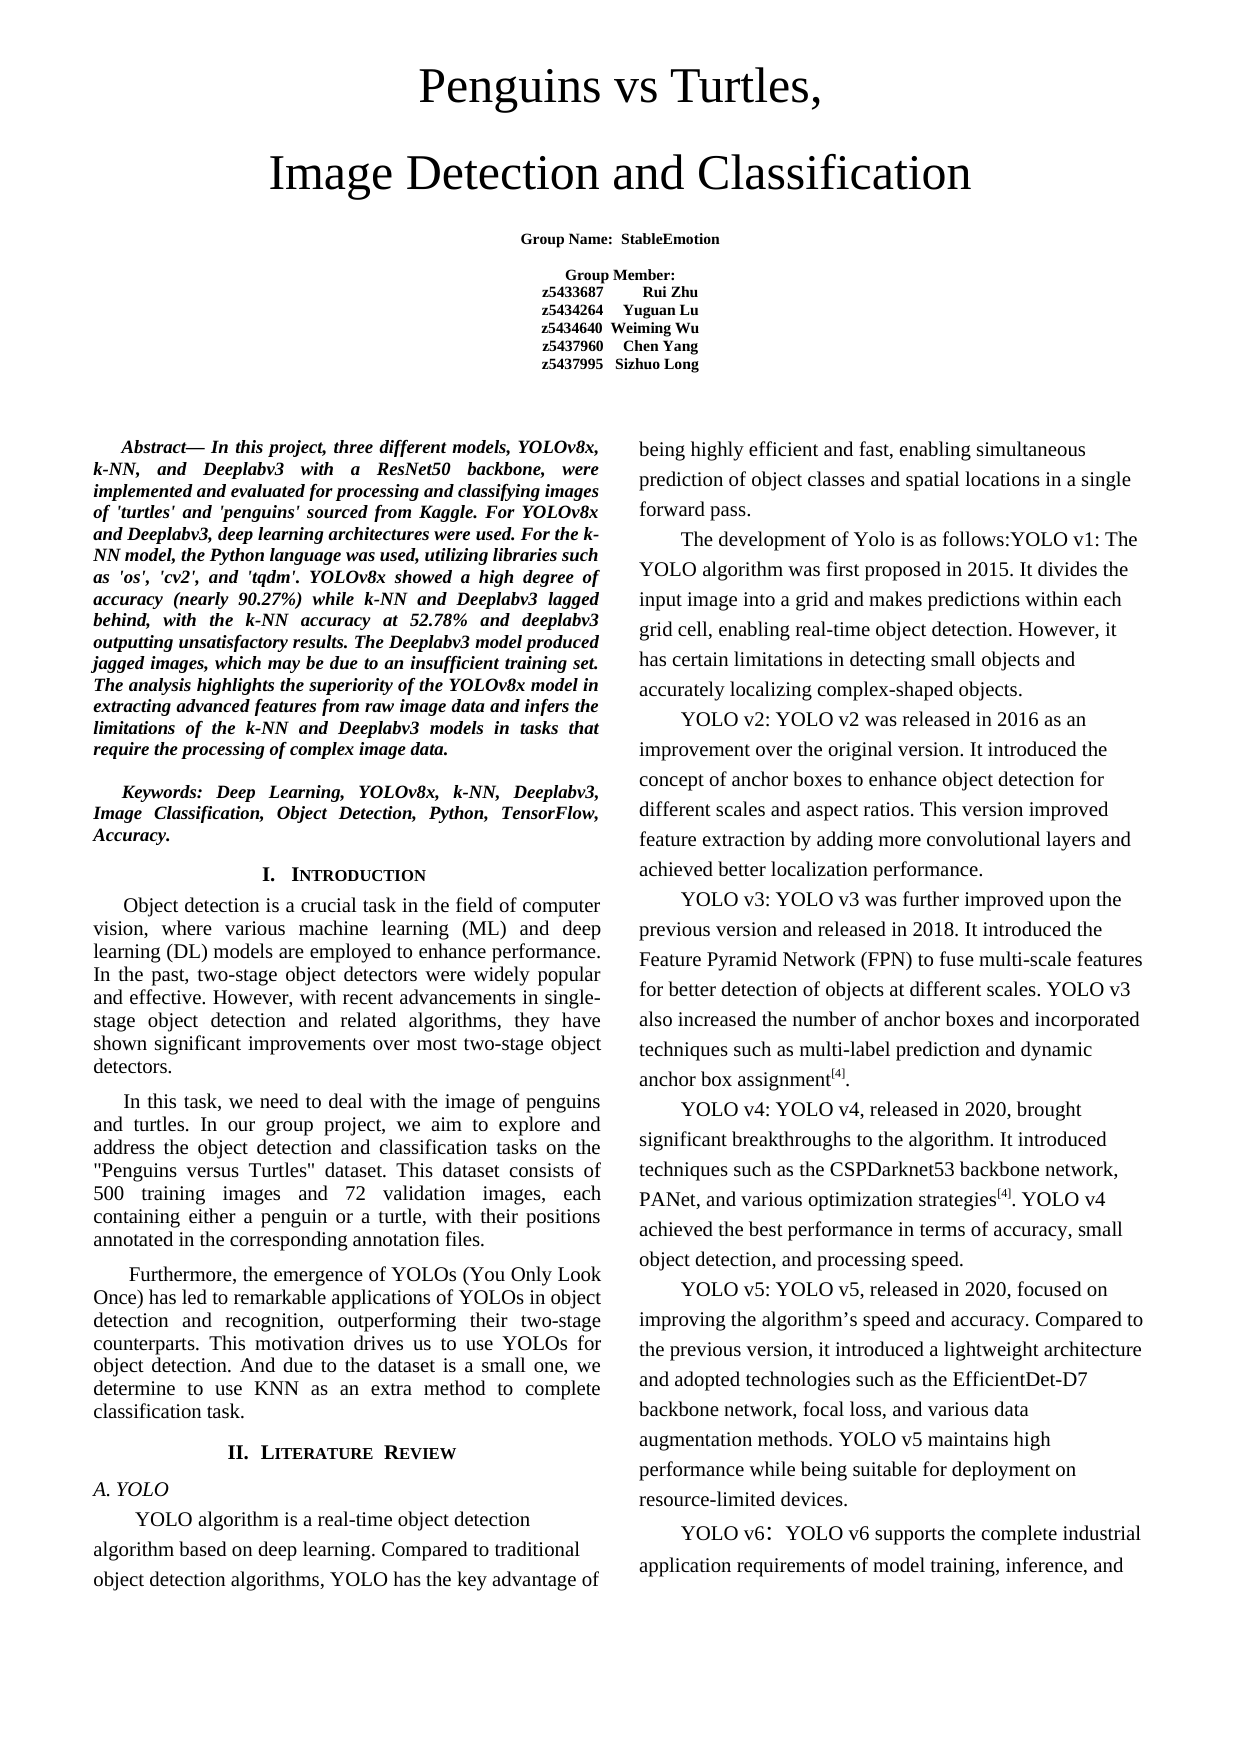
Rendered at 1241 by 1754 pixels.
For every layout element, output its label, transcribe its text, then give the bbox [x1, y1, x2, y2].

subtitle Literature Review [93, 1440, 601, 1464]
text Furthermore, the emergence of YOLOs (You Only Look Once) has led to remarkable applications of YOLOs in object detection and recognition, outperforming their two-stage counterparts. This motivation drives us to use YOLOs for object detection. And due to the dataset is a small one, we determine to use KNN as an extra method to complete classification task. [93, 1263, 601, 1423]
text z5434640 Weiming Wu [93, 319, 1147, 337]
text YOLO v2: YOLO v2 was released in 2016 as an improvement over the original version. It introduced the concept of anchor boxes to enhance object detection for different scales and aspect ratios. This version improved feature extraction by adding more convolutional layers and achieved better localization performance. [639, 706, 1147, 881]
text YOLO algorithm is a real-time object detection algorithm based on deep learning. Compared to traditional object detection algorithms, YOLO has the key advantage of being highly efficient and fast, enabling simultaneous prediction of object classes and spatial locations in a single forward pass. [639, 436, 1147, 521]
text Keywords: Deep Learning, YOLOv8x, k-NN, Deeplabv3, Image Classification, Object Detection, Python, TensorFlow, Accuracy. [93, 781, 601, 845]
title Penguins vs Turtles, [93, 56, 1147, 114]
text Abstract— In this project, three different models, YOLOv8x, k-NN, and Deeplabv3 with a ResNet50 backbone, were implemented and evaluated for processing and classifying images of 'turtles' and 'penguins' sourced from Kaggle. For YOLOv8x and Deeplabv3, deep learning architectures were used. For the k-NN model, the Python language was used, utilizing libraries such as 'os', 'cv2', and 'tqdm'. YOLOv8x showed a high degree of accuracy (nearly 90.27%) while k-NN and Deeplabv3 lagged behind, with the k-NN accuracy at 52.78% and deeplabv3 outputting unsatisfactory results. The Deeplabv3 model produced jagged images, which may be due to an insufficient training set. The analysis highlights the superiority of the YOLOv8x model in extracting advanced features from raw image data and infers the limitations of the k-NN and Deeplabv3 models in tasks that require the processing of complex image data. [93, 436, 601, 760]
text YOLO v3: YOLO v3 was further improved upon the previous version and released in 2018. It introduced the Feature Pyramid Network (FPN) to fuse multi-scale features for better detection of objects at different scales. YOLO v3 also increased the number of anchor boxes and incorporated techniques such as multi-label prediction and dynamic anchor box assignment[4]. [639, 886, 1147, 1091]
text Group Member: [93, 265, 1147, 283]
text z5433687 Rui Zhu [93, 283, 1147, 301]
title Image Detection and Classification [93, 143, 1147, 200]
text z5437960 Chen Yang [93, 337, 1147, 355]
text Object detection is a crucial task in the field of computer vision, where various machine learning (ML) and deep learning (DL) models are employed to enhance performance. In the past, two-stage object detectors were widely popular and effective. However, with recent advancements in single-stage object detection and related algorithms, they have shown significant improvements over most two-stage object detectors. [93, 894, 601, 1078]
subtitle Introduction [93, 862, 601, 886]
text The development of Yolo is as follows:YOLO v1: The YOLO algorithm was first proposed in 2015. It divides the input image into a grid and makes predictions within each grid cell, enabling real-time object detection. However, it has certain limitations in detecting small objects and accurately localizing complex-shaped objects. [639, 526, 1147, 701]
text YOLO v4: YOLO v4, released in 2020, brought significant breakthroughs to the algorithm. It introduced techniques such as the CSPDarknet53 backbone network, PANet, and various optimization strategies[4]. YOLO v4 achieved the best performance in terms of accuracy, small object detection, and processing speed. [639, 1096, 1147, 1271]
text z5437995 Sizhuo Long [93, 355, 1147, 373]
text YOLO algorithm is a real-time object detection algorithm based on deep learning. Compared to traditional object detection algorithms, YOLO has the key advantage of being highly efficient and fast, enabling simultaneous prediction of object classes and spatial locations in a single forward pass. [93, 1507, 601, 1591]
text z5434264 Yuguan Lu [93, 301, 1147, 319]
subtitle YOLO [93, 1477, 601, 1501]
text In this task, we need to deal with the image of penguins and turtles. In our group project, we aim to explore and address the object detection and classification tasks on the "Penguins versus Turtles" dataset. This dataset consists of 500 training images and 72 validation images, each containing either a penguin or a turtle, with their positions annotated in the corresponding annotation files. [93, 1090, 601, 1251]
text Group Name: StableEmotion [93, 229, 1147, 247]
text YOLO v5: YOLO v5, released in 2020, focused on improving the algorithm’s speed and accuracy. Compared to the previous version, it introduced a lightweight architecture and adopted technologies such as the EfficientDet-D7 backbone network, focal loss, and various data augmentation methods. YOLO v5 maintains high performance while being suitable for deployment on resource-limited devices. [639, 1276, 1147, 1511]
